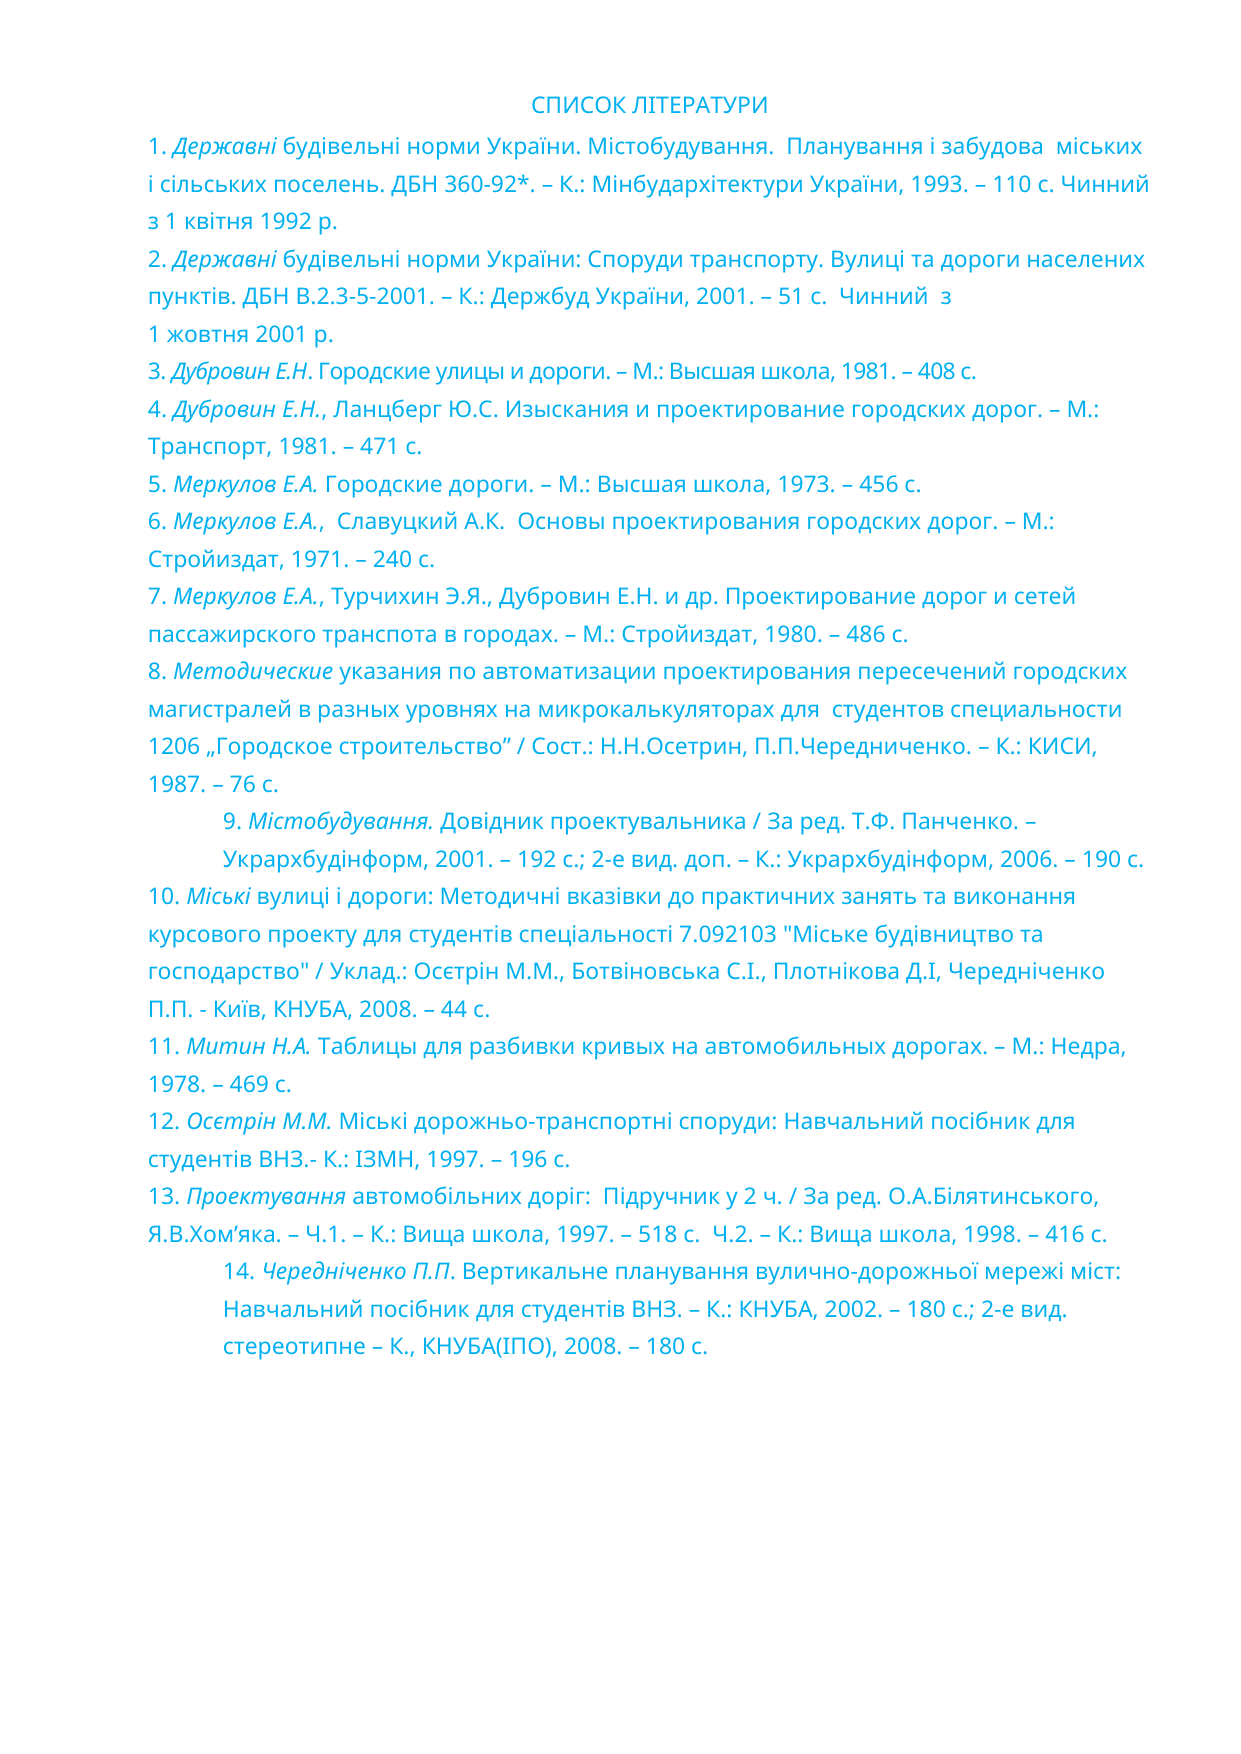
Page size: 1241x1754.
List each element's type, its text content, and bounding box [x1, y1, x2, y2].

text 13. Проектування автомобільних доріг: Підручник у 2 ч. / За ред. О.А.Білятинського, Я.В.Хом’яка. – Ч.1. – К.: Вища школа, 1997. – 518 с. Ч.2. – К.: Вища школа, 1998. – 416 с. [148, 1174, 1152, 1249]
text 4. Дубровин Е.Н., Ланцберг Ю.С. Изыскания и проектирование городских дорог. – М.: Транспорт, 1981. – 471 с. [148, 387, 1152, 462]
text 1. Державні будівельні норми України. Містобудування. Планування і забудова міських і сільських поселень. ДБН 360-92*. – К.: Мінбудархітектури України, 1993. – 110 с. Чинний з 1 квітня 1992 р. [148, 124, 1152, 237]
text СПИСОК ЛІТЕРАТУРИ [148, 88, 1152, 120]
text 8. Методические указания по автоматизации проектирования пересечений городских магистралей в разных уровнях на микрокалькуляторах для студентов специальности 1206 „Городское строительство” / Сост.: Н.Н.Осетрин, П.П.Чередниченко. – К.: КИСИ, 1987. – 76 с. [148, 649, 1152, 799]
text 11. Митин Н.А. Таблицы для разбивки кривых на автомобильных дорогах. – М.: Недра, 1978. – 469 с. [148, 1024, 1152, 1099]
text 5. Меркулов Е.А. Городские дороги. – М.: Высшая школа, 1973. – 456 с. [148, 462, 1152, 499]
text 7. Меркулов Е.А., Турчихин Э.Я., Дубровин Е.Н. и др. Проектирование дорог и сетей пассажирского транспота в городах. – М.: Стройиздат, 1980. – 486 с. [148, 574, 1152, 649]
text 2. Державні будівельні норми України: Споруди транспорту. Вулиці та дороги населених пунктів. ДБН В.2.3-5-2001. – К.: Держбуд України, 2001. – 51 с. Чинний з 1 жовтня 2001 р. [148, 237, 1152, 349]
text 9. Містобудування. Довідник проектувальника / За ред. Т.Ф. Панченко. – Укрархбудінформ, 2001. – 192 с.; 2-е вид. доп. – К.: Укрархбудінформ, 2006. – 190 с. [223, 799, 1152, 874]
text 12. Осєтрін М.М. Міські дорожньо-транспортні споруди: Навчальний посібник для студентів ВНЗ.- К.: ІЗМН, 1997. – 196 с. [148, 1099, 1152, 1174]
text 14. Чередніченко П.П. Вертикальне планування вулично-дорожньої мережі міст: Навчальний посібник для студентів ВНЗ. – К.: КНУБА, 2002. – 180 с.; 2-е вид. стереотипне – К., КНУБА(ІПО), 2008. – 180 с. [223, 1249, 1152, 1362]
text 3. Дубровин Е.Н. Городские улицы и дороги. – М.: Высшая школа, 1981. – 408 с. [148, 349, 1152, 387]
text 6. Меркулов Е.А., Славуцкий А.К. Основы проектирования городских дорог. – М.: Стройиздат, 1971. – 240 с. [148, 499, 1152, 574]
text 10. Міські вулиці і дороги: Методичні вказівки до практичних занять та виконання курсового проекту для студентів спеціальності 7.092103 "Міське будівництво та господарство" / Уклад.: Осєтрін М.М., Ботвіновська С.І., Плотнікова Д.І, Чередніченко П.П. - Київ, КНУБА, 2008. – 44 с. [148, 874, 1152, 1024]
